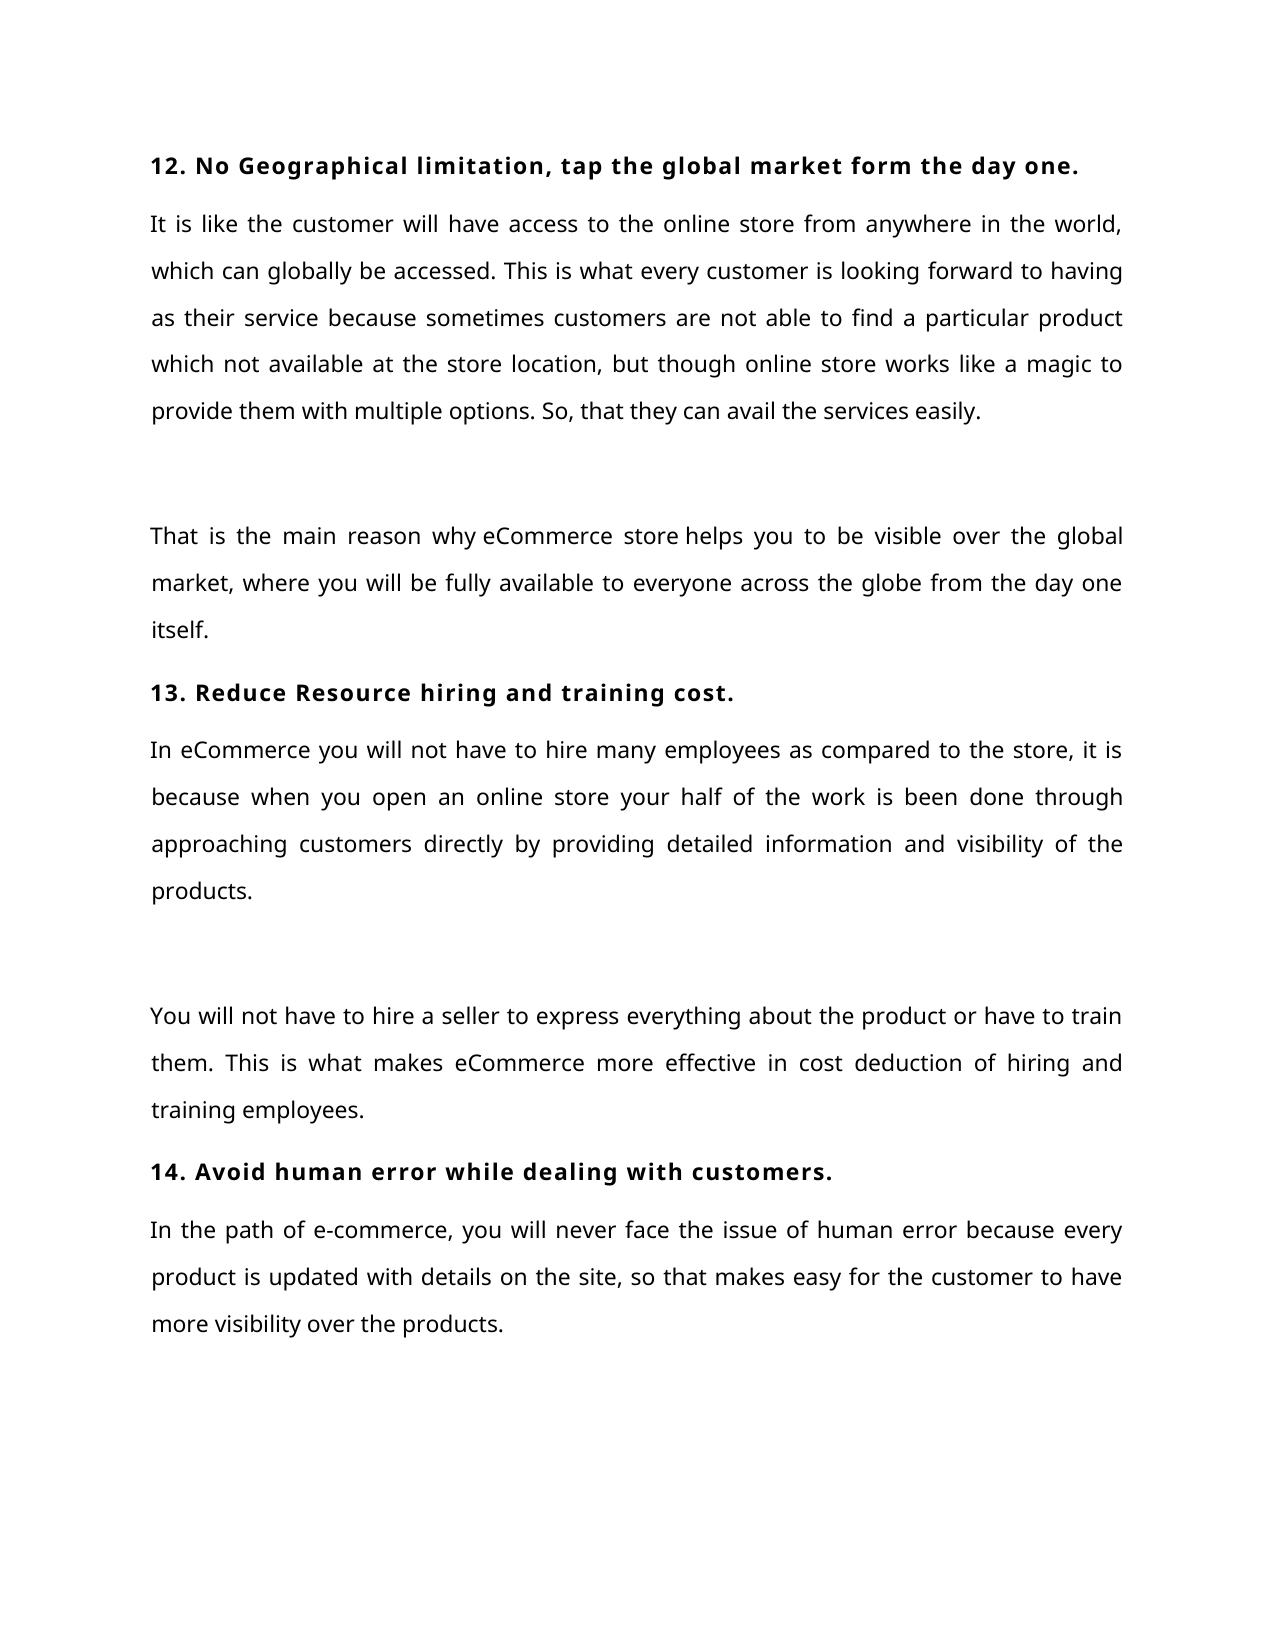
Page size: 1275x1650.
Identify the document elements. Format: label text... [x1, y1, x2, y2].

text You will not have to hire a seller to express everything about the product or have to train them. This is what makes eCommerce more effective in cost deduction of hiring and training employees. [150, 1000, 1124, 1125]
text That is the main reason why eCommerce store helps you to be visible over the global market, where you will be fully available to everyone across the globe from the day one itself. [150, 520, 1124, 645]
text It is like the customer will have access to the online store from anywhere in the world, which can globally be accessed. This is what every customer is looking forward to having as their service because sometimes customers are not able to find a particular product which not available at the store location, but though online store works like a magic to provide them with multiple options. So, that they can avail the services easily. [150, 208, 1124, 427]
text 13. Reduce Resource hiring and training cost. [150, 677, 1124, 708]
text 12. No Geographical limitation, tap the global market form the day one. [150, 150, 1124, 181]
text In the path of e-commerce, you will never face the issue of human error because every product is updated with details on the site, so that makes easy for the customer to have more visibility over the products. [150, 1214, 1124, 1339]
text In eCommerce you will not have to hire many employees as compared to the store, it is because when you open an online store your half of the work is been done through approaching customers directly by providing detailed information and visibility of the products. [150, 734, 1124, 906]
text 14. Avoid human error while dealing with customers. [150, 1156, 1124, 1187]
